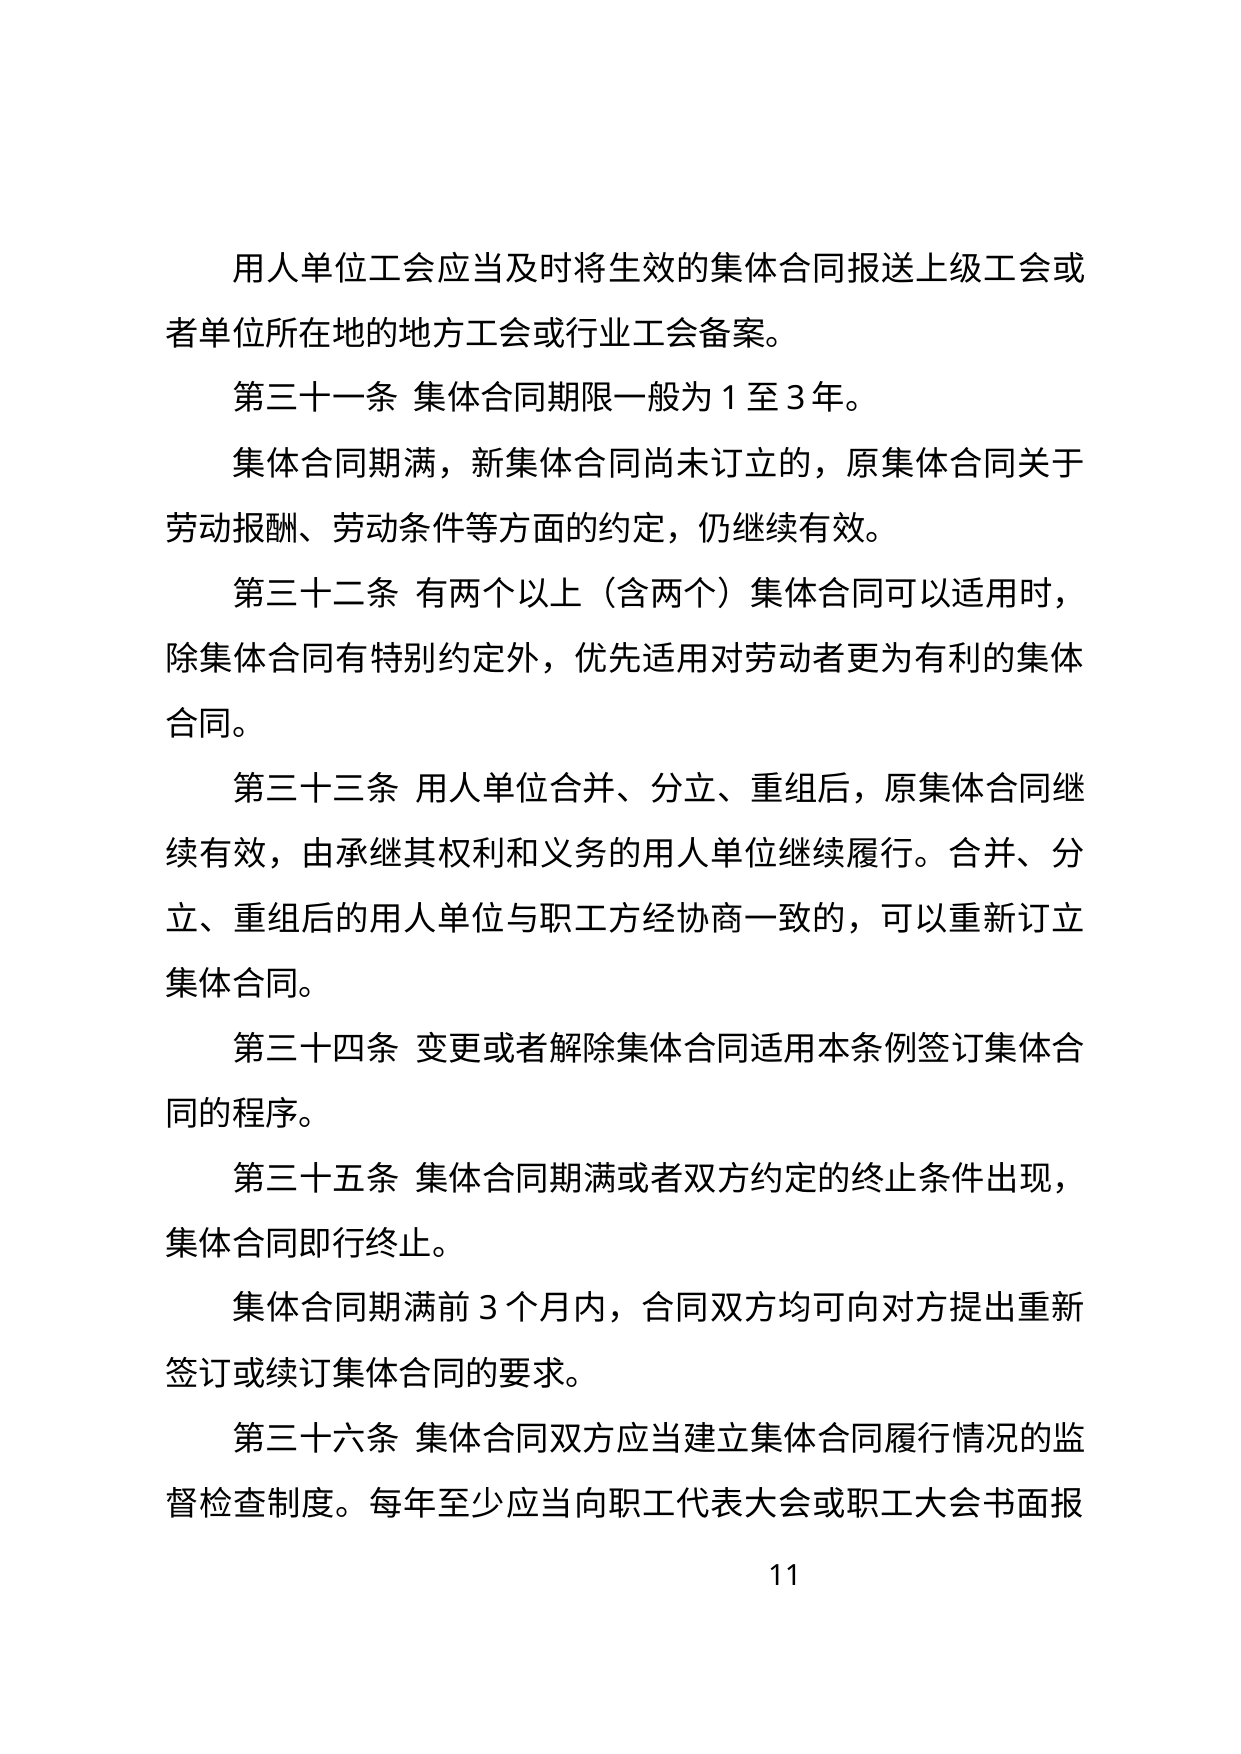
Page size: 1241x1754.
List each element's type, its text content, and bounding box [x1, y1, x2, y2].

text 第三十一条 集体合同期限一般为1至3年。 [165, 363, 1087, 428]
text 集体合同期满，新集体合同尚未订立的，原集体合同关于劳动报酬、劳动条件等方面的约定，仍继续有效。 [165, 428, 1087, 558]
text 集体合同期满前3个月内，合同双方均可向对方提出重新签订或续订集体合同的要求。 [165, 1273, 1087, 1403]
text 用人单位工会应当及时将生效的集体合同报送上级工会或者单位所在地的地方工会或行业工会备案。 [165, 233, 1087, 363]
text 第三十四条 变更或者解除集体合同适用本条例签订集体合同的程序。 [165, 1013, 1087, 1143]
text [165, 1403, 1087, 1533]
text 第三十三条 用人单位合并、分立、重组后，原集体合同继续有效，由承继其权利和义务的用人单位继续履行。合并、分立、重组后的用人单位与职工方经协商一致的，可以重新订立集体合同。 [165, 753, 1087, 1013]
text 第三十五条 集体合同期满或者双方约定的终止条件出现，集体合同即行终止。 [165, 1143, 1087, 1273]
text 第三十二条 有两个以上（含两个）集体合同可以适用时，除集体合同有特别约定外，优先适用对劳动者更为有利的集体合同。 [165, 558, 1087, 753]
